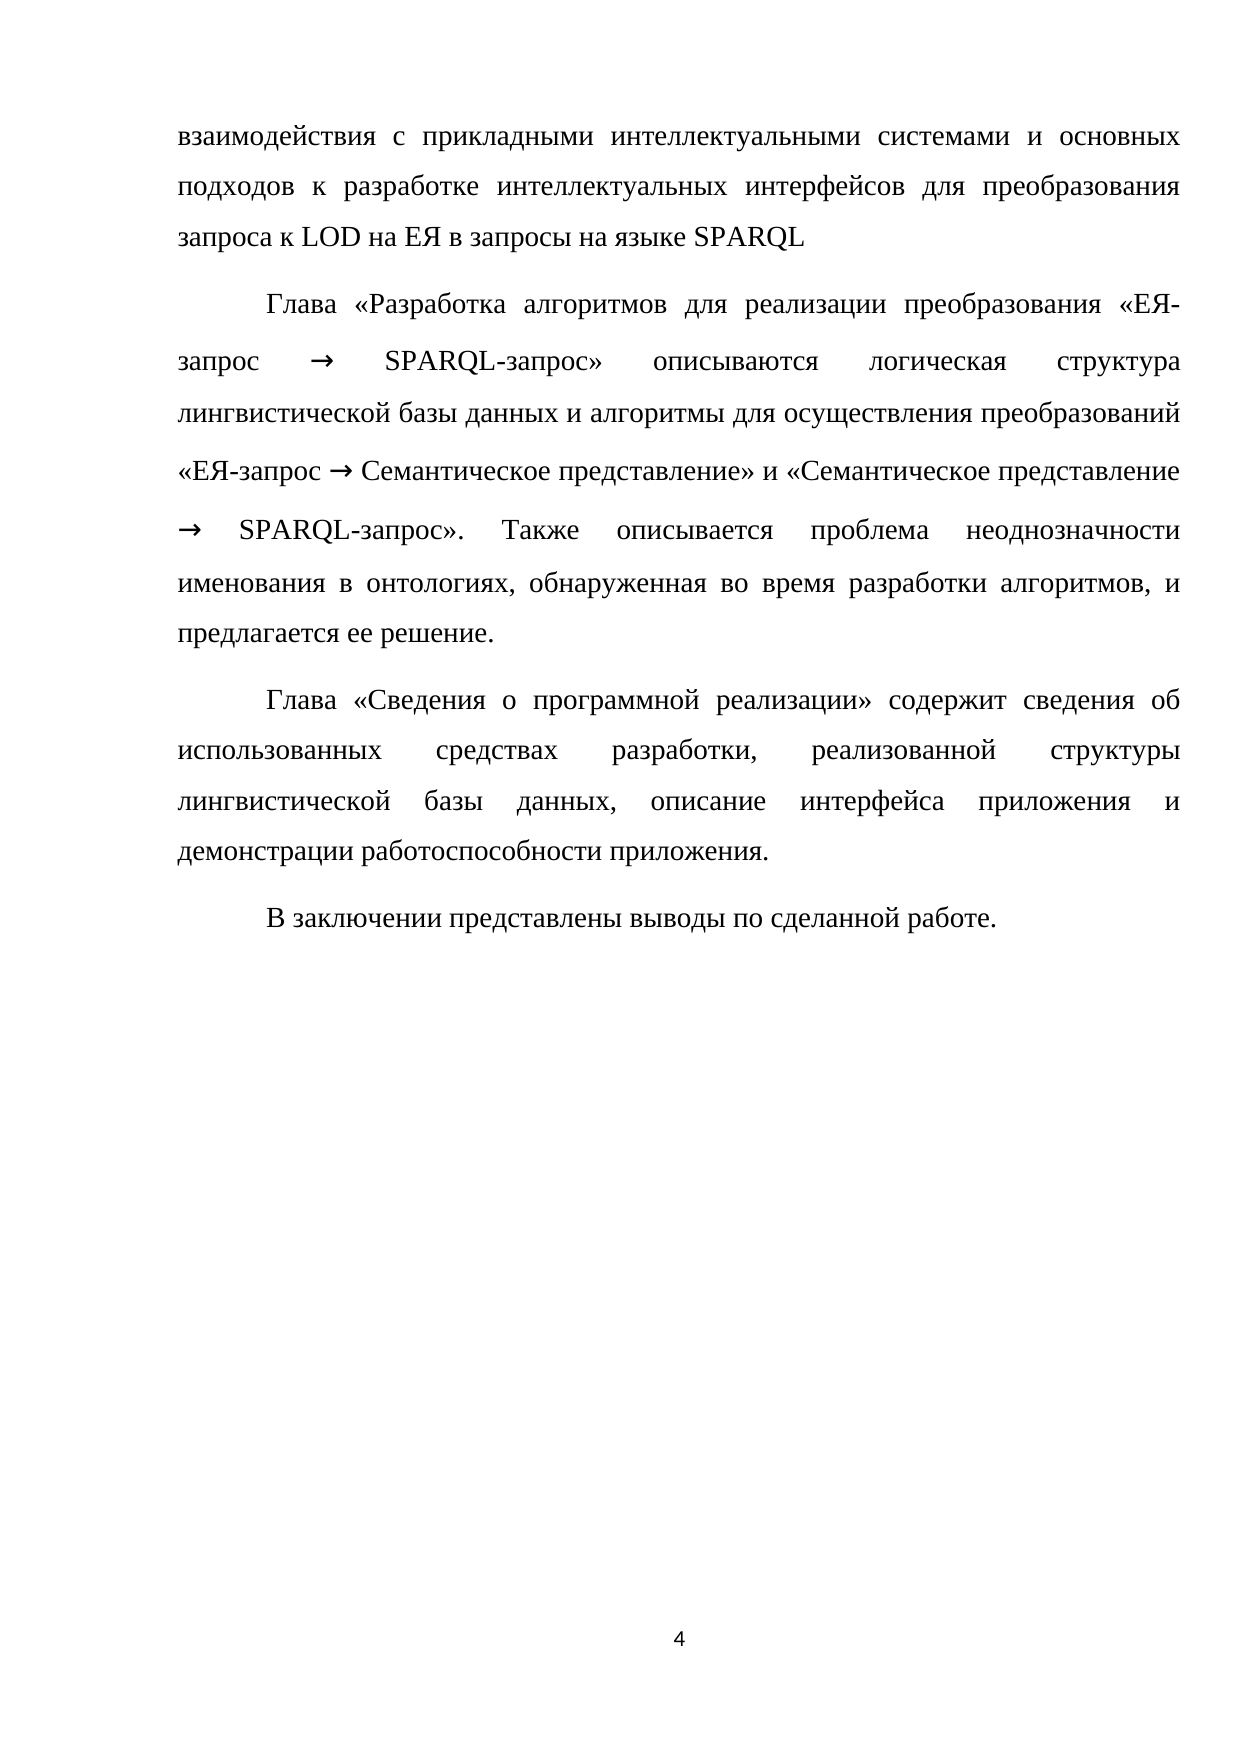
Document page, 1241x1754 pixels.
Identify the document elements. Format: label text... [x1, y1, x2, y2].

text Глава «Сведения о программной реализации» содержит сведения об использованных средствах разработки, реализованной структуры лингвистической базы данных, описание интерфейса приложения и демонстрации работоспособности приложения. [177, 682, 1181, 867]
text Глава «Разработка алгоритмов для реализации преобразования «ЕЯ-запрос SPARQL-запрос» описываются логическая структура лингвистической базы данных и алгоритмы для осуществления преобразований «ЕЯ-запрос Семантическое представление» и «Семантическое представление SPARQL-запрос». Также описывается проблема неоднозначности именования в онтологиях, обнаруженная во время разработки алгоритмов, и предлагается ее решение. [177, 286, 1181, 649]
text В заключении представлены выводы по сделанной работе. [177, 900, 1181, 933]
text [177, 118, 1181, 252]
